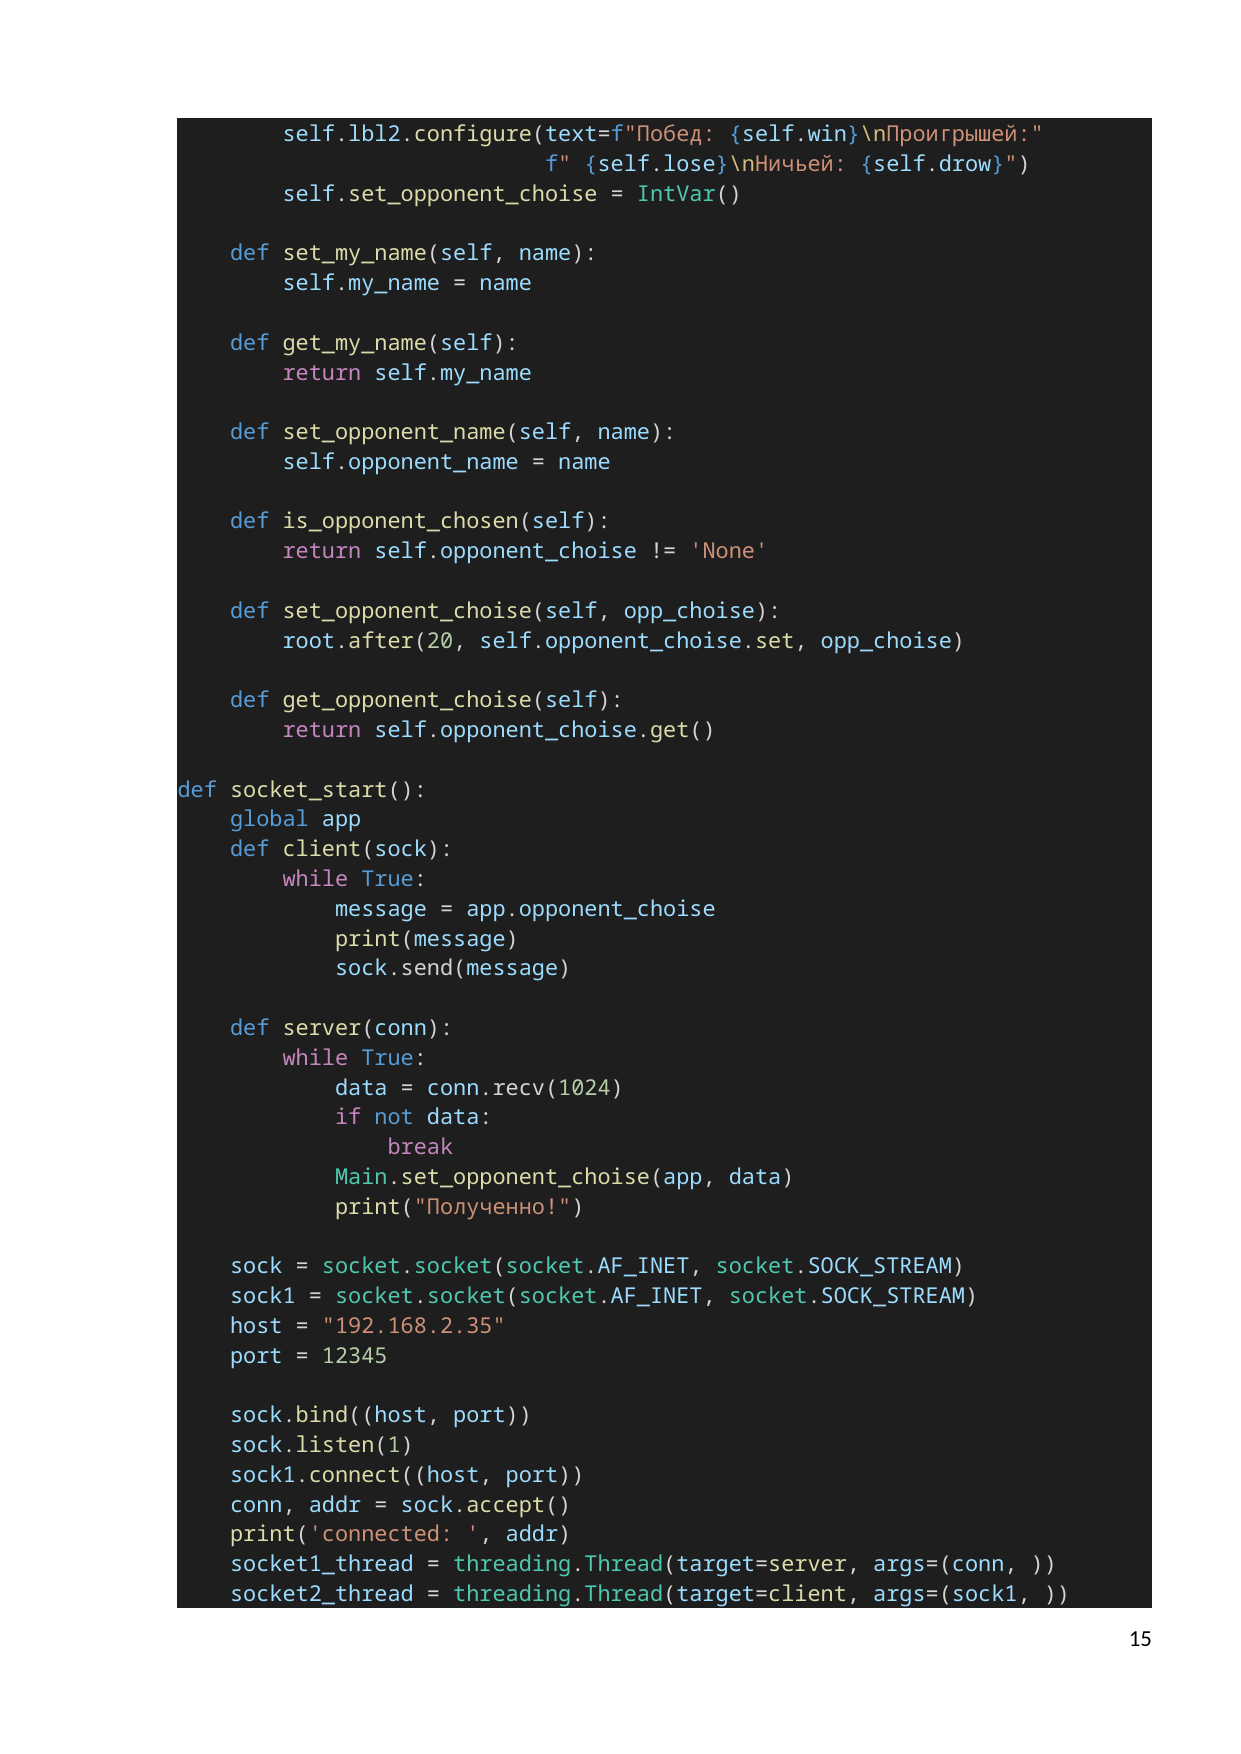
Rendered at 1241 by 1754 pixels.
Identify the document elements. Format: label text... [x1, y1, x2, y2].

text sock.listen(1) [177, 1429, 1152, 1459]
text def server(conn): [177, 1012, 1152, 1042]
text while True: [177, 863, 1152, 893]
text self.my_name = name [177, 267, 1152, 297]
text conn, addr = sock.accept() [177, 1488, 1152, 1518]
text print('connected: ', addr) [177, 1518, 1152, 1548]
text return self.opponent_choise.get() [177, 714, 1152, 744]
text print(message) [177, 922, 1152, 952]
text Main.set_opponent_choise(app, data) [177, 1161, 1152, 1191]
text host = "192.168.2.35" [177, 1310, 1152, 1339]
text def is_opponent_chosen(self): [177, 505, 1152, 535]
text global app [177, 803, 1152, 833]
text port = 12345 [177, 1339, 1152, 1369]
text f" {self.lose}\nНичьей: {self.drow}") [177, 148, 1152, 178]
text def set_opponent_name(self, name): [177, 416, 1152, 446]
text sock1.connect((host, port)) [177, 1459, 1152, 1488]
text socket1_thread = threading.Thread(target=server, args=(conn, )) [177, 1548, 1152, 1578]
text def set_my_name(self, name): [177, 237, 1152, 267]
text print("Полученно!") [177, 1191, 1152, 1220]
text def get_opponent_choise(self): [177, 684, 1152, 714]
text sock1 = socket.socket(socket.AF_INET, socket.SOCK_STREAM) [177, 1280, 1152, 1310]
text self.set_opponent_choise = IntVar() [177, 178, 1152, 207]
text def socket_start(): [177, 773, 1152, 803]
text data = conn.recv(1024) [177, 1071, 1152, 1101]
text break [177, 1131, 1152, 1161]
text def client(sock): [177, 833, 1152, 863]
text root.after(20, self.opponent_choise.set, opp_choise) [177, 624, 1152, 654]
text sock.bind((host, port)) [177, 1399, 1152, 1429]
text if not data: [177, 1101, 1152, 1131]
text self.opponent_name = name [177, 446, 1152, 476]
text return self.my_name [177, 356, 1152, 386]
text def set_opponent_choise(self, opp_choise): [177, 595, 1152, 624]
text while True: [177, 1042, 1152, 1071]
text def get_my_name(self): [177, 327, 1152, 356]
text return self.opponent_choise != 'None' [177, 535, 1152, 565]
text self.lbl2.configure(text=f"Побед: {self.win}\nПроигрышей:" [177, 118, 1152, 148]
text socket2_thread = threading.Thread(target=client, args=(sock1, )) [177, 1578, 1152, 1608]
text sock.send(message) [177, 952, 1152, 982]
text sock = socket.socket(socket.AF_INET, socket.SOCK_STREAM) [177, 1250, 1152, 1280]
text message = app.opponent_choise [177, 893, 1152, 922]
